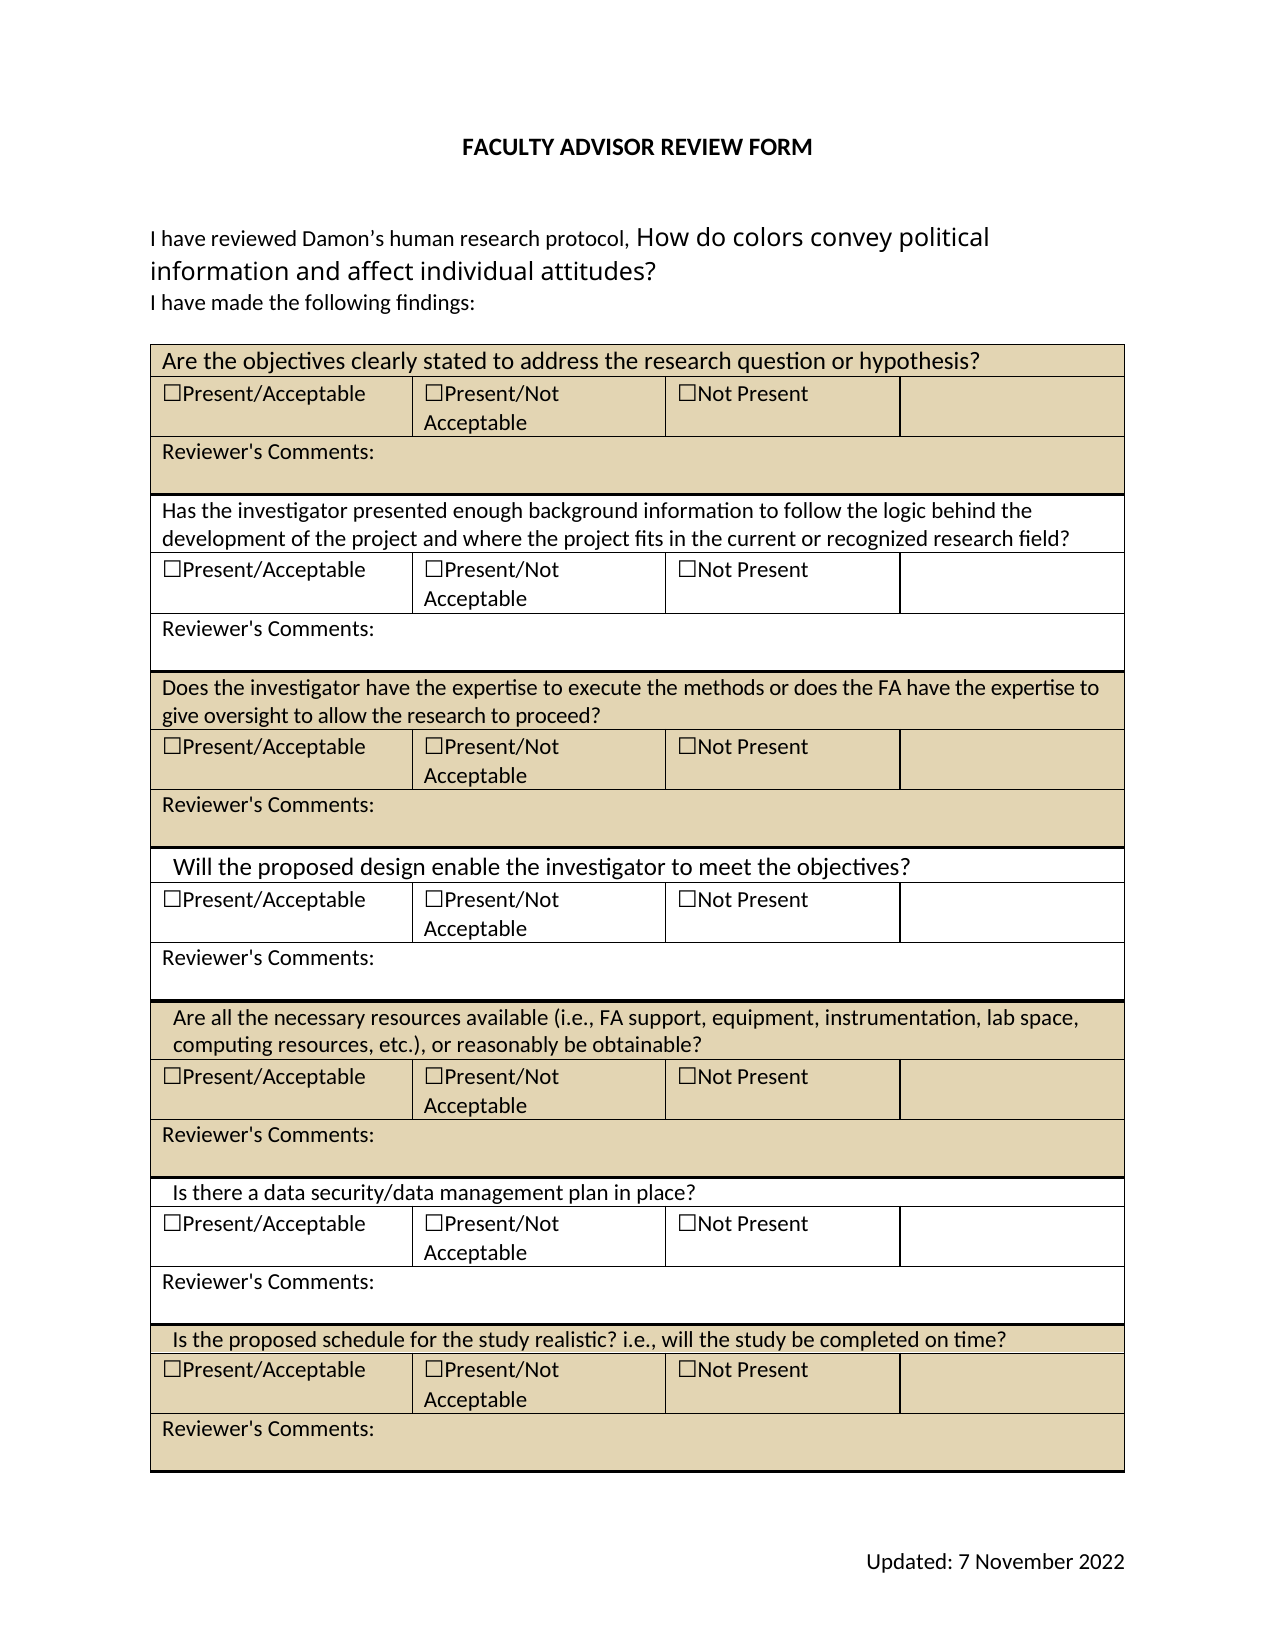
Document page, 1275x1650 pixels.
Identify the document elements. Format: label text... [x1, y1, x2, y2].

table_cell Present/Acceptable [151, 377, 412, 436]
table_cell Reviewer's Comments: [151, 437, 1124, 493]
table_cell Has the investigator presented enough background information to follow the logic behind the development of the project and where the project fits in the current or recognized research field? [151, 496, 1124, 552]
table_cell Not Present [666, 553, 899, 613]
table_cell Does the investigator have the expertise to execute the methods or does the FA have the expertise to give oversight to allow the research to proceed? [151, 673, 1124, 729]
table_cell Are all the necessary resources available (i.e., FA support, equipment, instrumentation, lab space, computing resources, etc.), or reasonably be obtainable? [151, 1003, 1124, 1059]
table_cell Reviewer's Comments: [151, 1267, 1124, 1323]
table_cell Present/Acceptable [151, 730, 412, 789]
table_cell [901, 1207, 1124, 1266]
table_cell Not Present [666, 1207, 899, 1266]
table_cell Will the proposed design enable the investigator to meet the objectives? [151, 849, 1124, 882]
table_cell Not Present [666, 1354, 899, 1413]
table_cell Present/Acceptable [151, 1207, 412, 1266]
table_cell Reviewer's Comments: [151, 943, 1124, 999]
table_cell [901, 553, 1124, 613]
table_cell Present/Acceptable [151, 1354, 412, 1413]
table_cell Present/Acceptable [151, 553, 412, 613]
table_cell Not Present [666, 1060, 899, 1119]
table_cell [901, 883, 1124, 942]
table_cell [901, 377, 1124, 436]
table_cell Not Present [666, 377, 899, 436]
table_cell Not Present [666, 883, 899, 942]
table_header Are the objectives clearly stated to address the research question or hypothesis? [151, 345, 1124, 376]
table_cell Present/Acceptable [151, 883, 412, 942]
table_cell Present/Not Acceptable [413, 1354, 665, 1413]
table_cell Is the proposed schedule for the study realistic? i.e., will the study be completed on time? [151, 1326, 1124, 1352]
table_cell Present/Not Acceptable [413, 730, 665, 789]
table_cell Not Present [666, 730, 899, 789]
table_cell Is there a data security/data management plan in place? [151, 1179, 1124, 1206]
table_cell Reviewer's Comments: [151, 790, 1124, 846]
subtitle FACULTY ADVISOR REVIEW FORM [150, 131, 1125, 162]
table_cell [901, 730, 1124, 789]
table_cell Present/Not Acceptable [413, 883, 665, 942]
table_cell Reviewer's Comments: [151, 1414, 1124, 1470]
table_cell Present/Acceptable [151, 1060, 412, 1119]
table_cell [901, 1060, 1124, 1119]
table_cell Reviewer's Comments: [151, 614, 1124, 670]
text I have made the following findings: [150, 288, 1125, 316]
table_cell Reviewer's Comments: [151, 1120, 1124, 1176]
table_cell Present/Not Acceptable [413, 1060, 665, 1119]
text I have reviewed Damon’s human research protocol, How do colors convey political information and affect individual attitudes? [150, 220, 1125, 288]
table_cell [901, 1354, 1124, 1413]
table_cell Present/Not Acceptable [413, 553, 665, 613]
table_cell Present/Not Acceptable [413, 377, 665, 436]
table_cell Present/Not Acceptable [413, 1207, 665, 1266]
